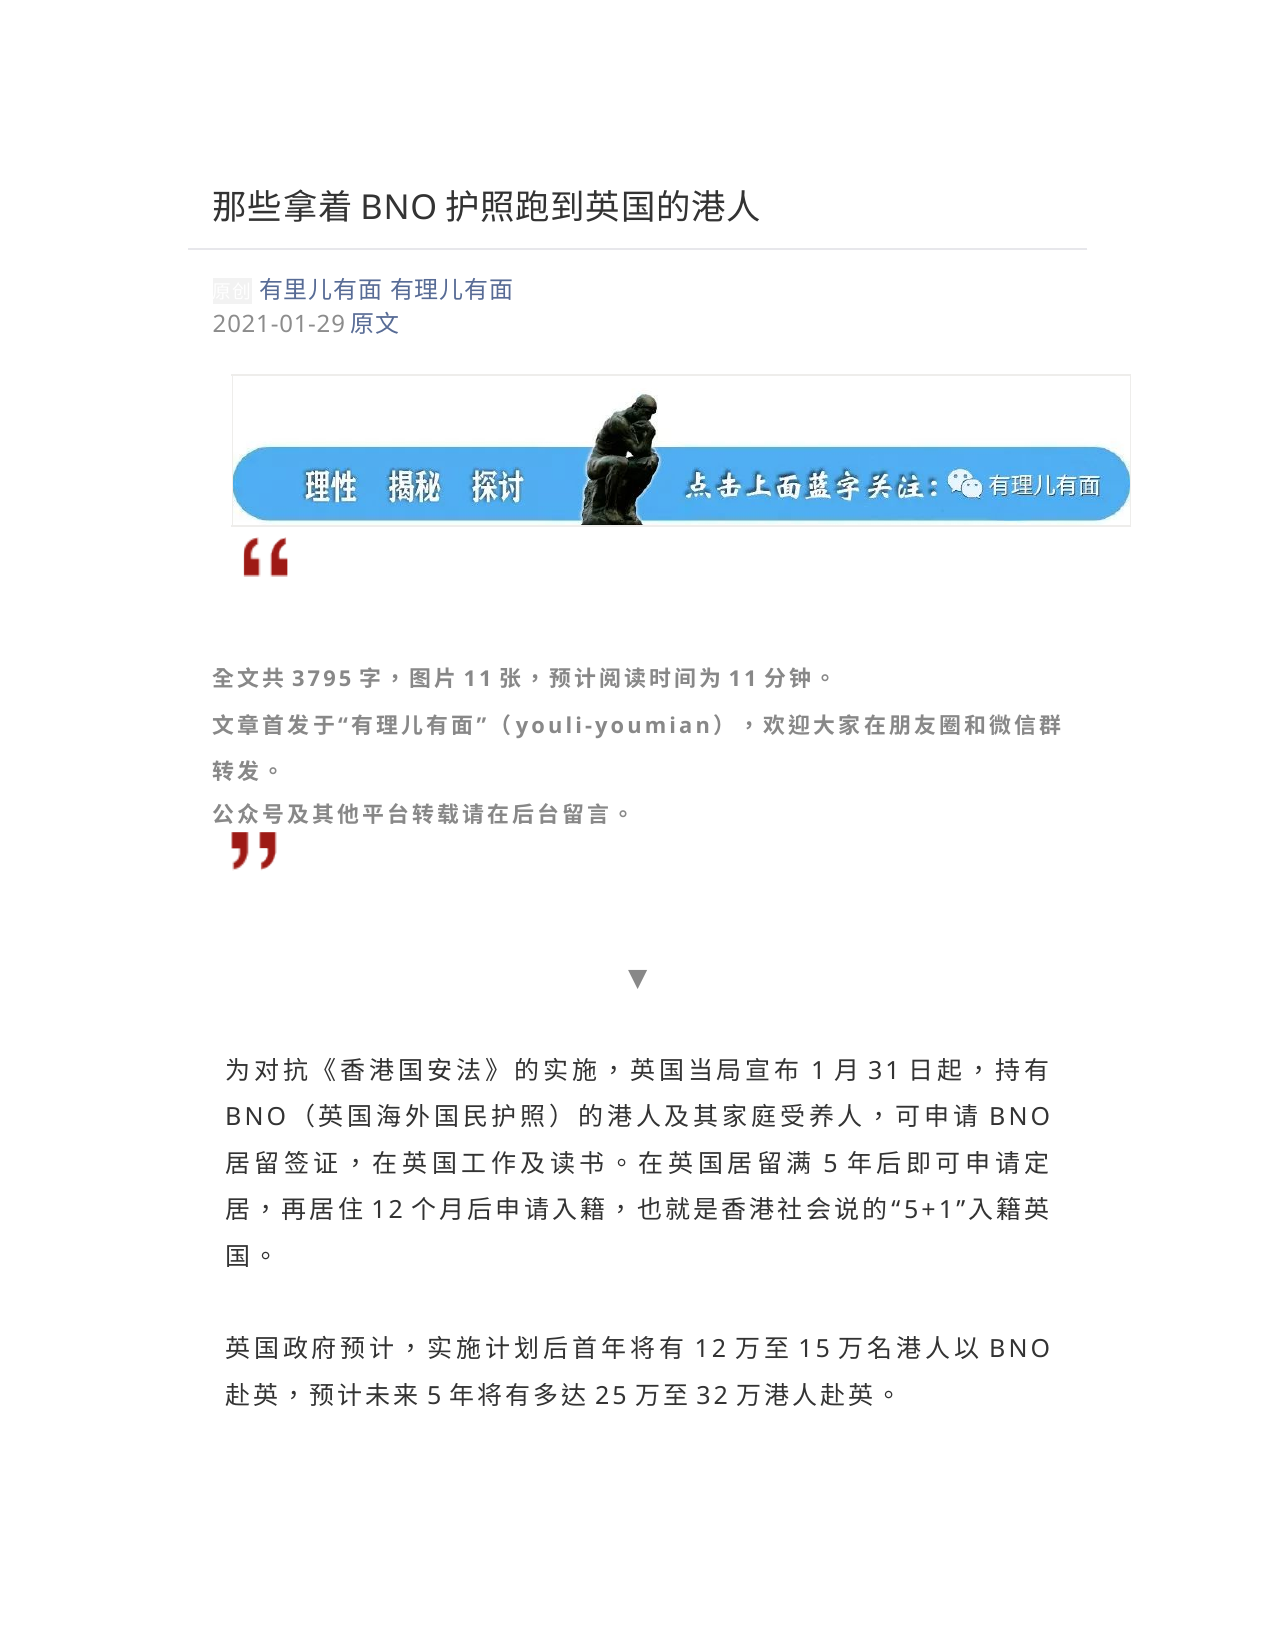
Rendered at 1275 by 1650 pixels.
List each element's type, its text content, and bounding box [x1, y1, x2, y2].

text ▼ [212, 953, 1062, 993]
text 公众号及其他平台转载请在后台留言。 [212, 786, 1062, 828]
text 为对抗《香港国安法》的实施，英国当局宣布1月31日起，持有BNO（英国海外国民护照）的港人及其家庭受养人，可申请BNO居留签证，在英国工作及读书。在英国居留满5年后即可申请定居，再居住12个月后申请入籍，也就是香港社会说的“5+1”入籍英国。 [225, 1040, 1050, 1272]
text 英国政府预计，实施计划后首年将有12万至15万名港人以BNO赴英，预计未来5年将有多达25万至32万港人赴英。 [225, 1319, 1050, 1412]
picture [243, 537, 288, 577]
text 文章首发于“有理儿有面”（youli-youmian），欢迎大家在朋友圈和微信群转发。 [212, 693, 1062, 786]
text 2021-01-29原文 发表于 [212, 306, 1062, 340]
picture [231, 832, 277, 871]
text 全文共3795字，图片11张，预计阅读时间为11分钟。 [212, 651, 1062, 693]
picture [233, 376, 1130, 525]
title 那些拿着BNO护照跑到英国的港人 [187, 150, 1087, 250]
list 原创 有里儿有面 有理儿有面 [212, 272, 1062, 306]
